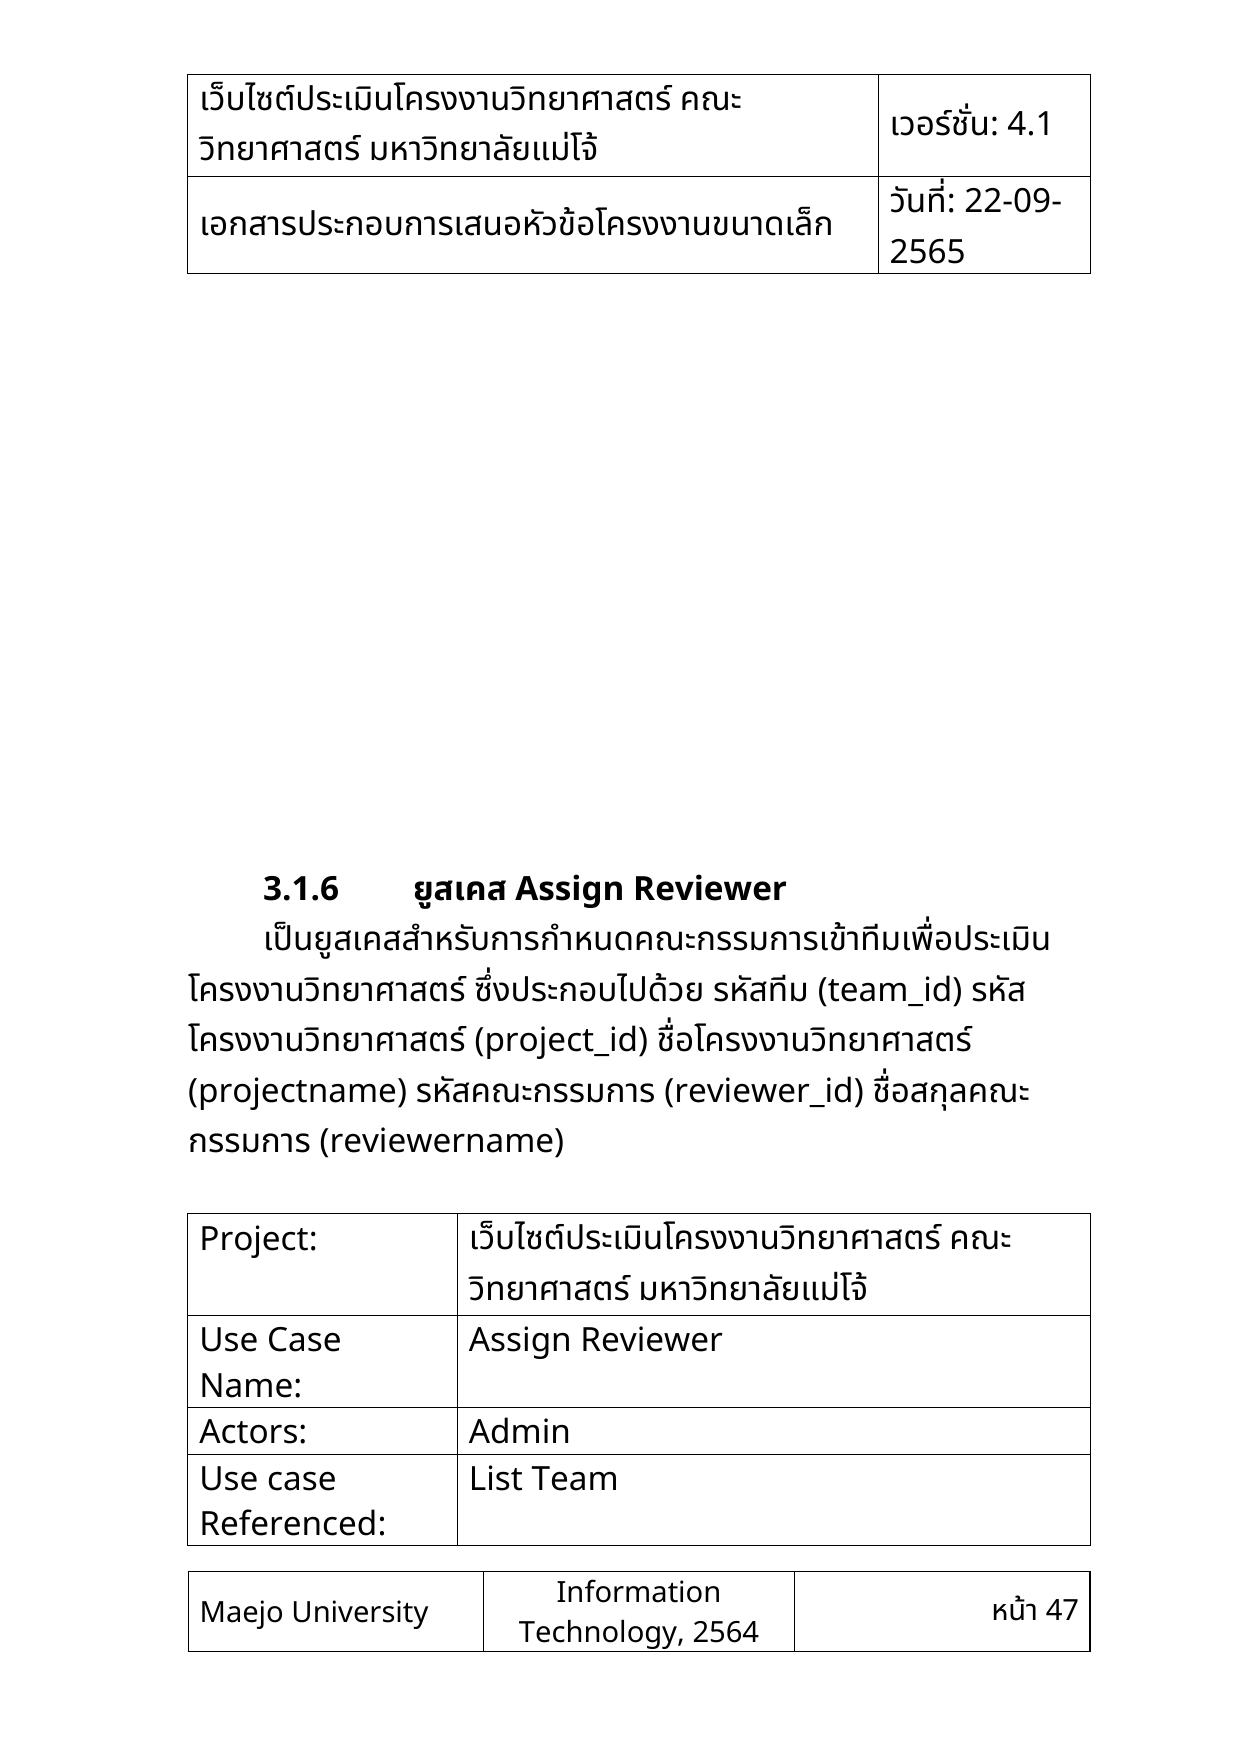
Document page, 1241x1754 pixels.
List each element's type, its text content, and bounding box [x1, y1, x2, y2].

text เป็นยูสเคสสำหรับการกำหนดคณะกรรมการเข้าทีมเพื่อประเมินโครงงานวิทยาศาสตร์ ซึ่งประกอบไปด้วย รหัสทีม (team_id) รหัสโครงงานวิทยาศาสตร์ (project_id) ชื่อโครงงานวิทยาศาสตร์ (projectname) รหัสคณะกรรมการ (reviewer_id) ชื่อสกุลคณะกรรมการ (reviewername) [188, 915, 1090, 1168]
table_cell Actors: [188, 1408, 457, 1453]
table_cell Assign Reviewer [458, 1316, 1090, 1407]
table_cell List Team [458, 1455, 1090, 1545]
table_cell Use Case Name: [188, 1316, 457, 1407]
table_cell Admin [458, 1408, 1090, 1453]
table_header เว็บไซต์ประเมินโครงงานวิทยาศาสตร์ คณะวิทยาศาสตร์ มหาวิทยาลัยแม่โจ้ [458, 1214, 1090, 1315]
list ยูสเคส Assign Reviewer [263, 864, 1090, 915]
table_header Project: [188, 1214, 457, 1315]
table_cell Use case Referenced: [188, 1455, 457, 1545]
